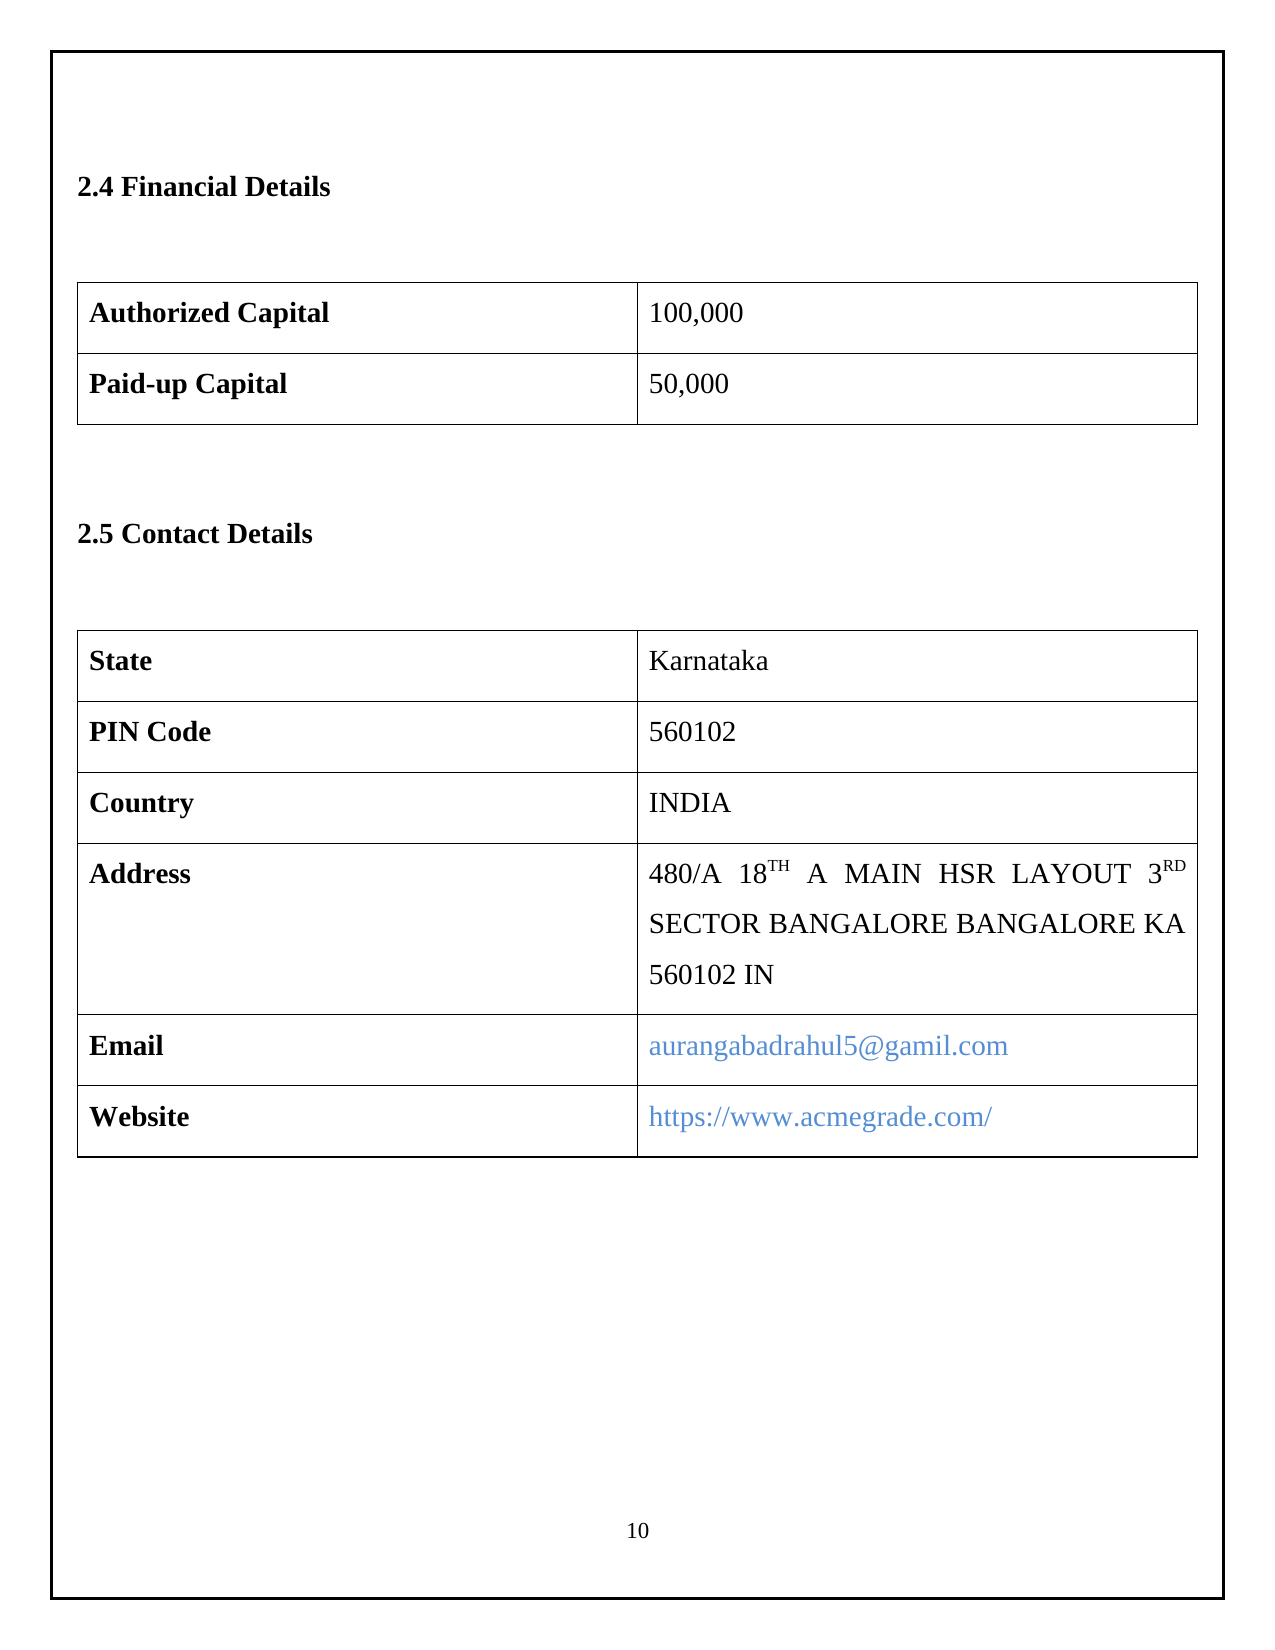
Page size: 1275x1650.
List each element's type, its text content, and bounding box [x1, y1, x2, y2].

text 2.4 Financial Details [77, 169, 1198, 202]
table_cell Email [78, 1015, 637, 1085]
table_cell Country [78, 773, 637, 843]
table_cell Address [78, 844, 637, 1014]
table_cell https://www.acmegrade.com/ [638, 1086, 1197, 1156]
table_cell Paid-up Capital [78, 354, 637, 424]
table_cell 560102 [638, 702, 1197, 772]
table_header Karnataka [638, 631, 1197, 701]
table_header State [78, 631, 637, 701]
table_cell 480/A 18TH A MAIN HSR LAYOUT 3RD SECTOR BANGALORE BANGALORE KA 560102 IN [638, 844, 1197, 1014]
table_cell INDIA [638, 773, 1197, 843]
table_cell aurangabadrahul5@gamil.com [638, 1015, 1197, 1085]
table_header Authorized Capital [78, 283, 637, 353]
table_cell 50,000 [638, 354, 1197, 424]
table_header 100,000 [638, 283, 1197, 353]
table_cell Website [78, 1086, 637, 1156]
text 2.5 Contact Details [77, 516, 1198, 550]
table_cell PIN Code [78, 702, 637, 772]
